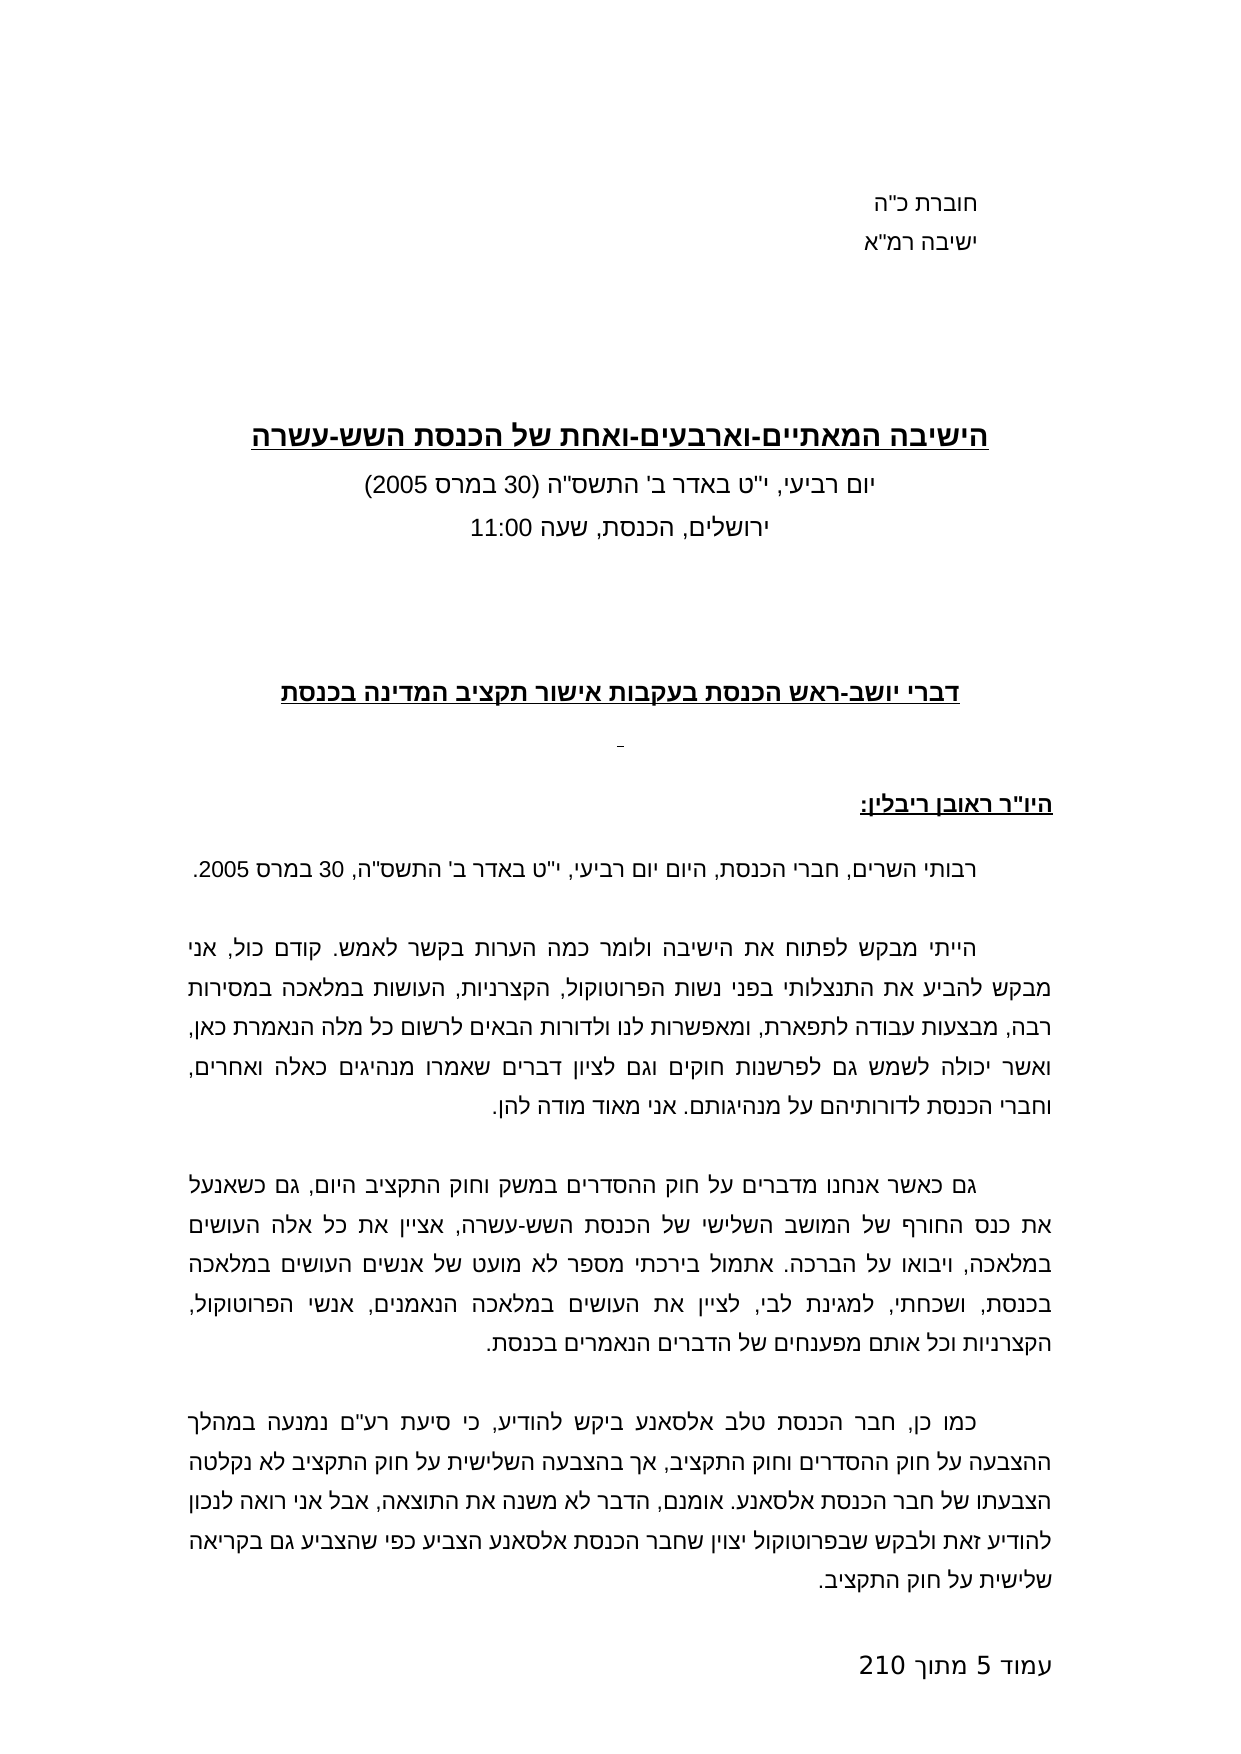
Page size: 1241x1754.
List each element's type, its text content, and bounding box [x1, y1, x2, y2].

text הייתי מבקש לפתוח את הישיבה ולומר כמה הערות בקשר לאמש. קודם כול, אני מבקש להביע את התנצלותי בפני נשות הפרוטוקול, הקצרניות, העושות במלאכה במסירות רבה, מבצעות עבודה לתפארת, ומאפשרות לנו ולדורות הבאים לרשום כל מלה הנאמרת כאן, ואשר יכולה לשמש גם לפרשנות חוקים וגם לציון דברים שאמרו מנהיגים כאלה ואחרים, וחברי הכנסת לדורותיהם על מנהיגותם. אני מאוד מודה להן. [187, 935, 1053, 1120]
text יום רביעי, י"ט באדר ב' התשס"ה (30 במרס 2005) [187, 470, 1053, 498]
text כמו כן, חבר הכנסת טלב אלסאנע ביקש להודיע, כי סיעת רע"ם נמנעה במהלך ההצבעה על חוק ההסדרים וחוק התקציב, אך בהצבעה השלישית על חוק התקציב לא נקלטה הצבעתו של חבר הכנסת אלסאנע. אומנם, הדבר לא משנה את התוצאה, אבל אני רואה לנכון להודיע זאת ולבקש שבפרוטוקול יצוין שחבר הכנסת אלסאנע הצביע כפי שהצביע גם בקריאה שלישית על חוק התקציב. [187, 1409, 1053, 1593]
text היו"ר ראובן ריבלין: [187, 791, 1053, 817]
text ישיבה רמ"א [187, 229, 1053, 255]
text הישיבה המאתיים-וארבעים-ואחת של הכנסת השש-עשרה [187, 419, 1053, 453]
text ירושלים, הכנסת, שעה 11:00 [187, 513, 1053, 542]
text גם כאשר אנחנו מדברים על חוק ההסדרים במשק וחוק התקציב היום, גם כשאנעל את כנס החורף של המושב השלישי של הכנסת השש-עשרה, אציין את כל אלה העושים במלאכה, ויבואו על הברכה. אתמול בירכתי מספר לא מועט של אנשים העושים במלאכה בכנסת, ושכחתי, למגינת לבי, לציין את העושים במלאכה הנאמנים, אנשי הפרוטוקול, הקצרניות וכל אותם מפענחים של הדברים הנאמרים בכנסת. [187, 1172, 1053, 1357]
text רבותי השרים, חברי הכנסת, היום יום רביעי, י"ט באדר ב' התשס"ה, 30 במרס 2005. [187, 856, 1053, 883]
text חוברת כ"ה [187, 189, 1053, 216]
text דברי יושב-ראש הכנסת בעקבות אישור תקציב המדינה בכנסת [187, 678, 1053, 707]
